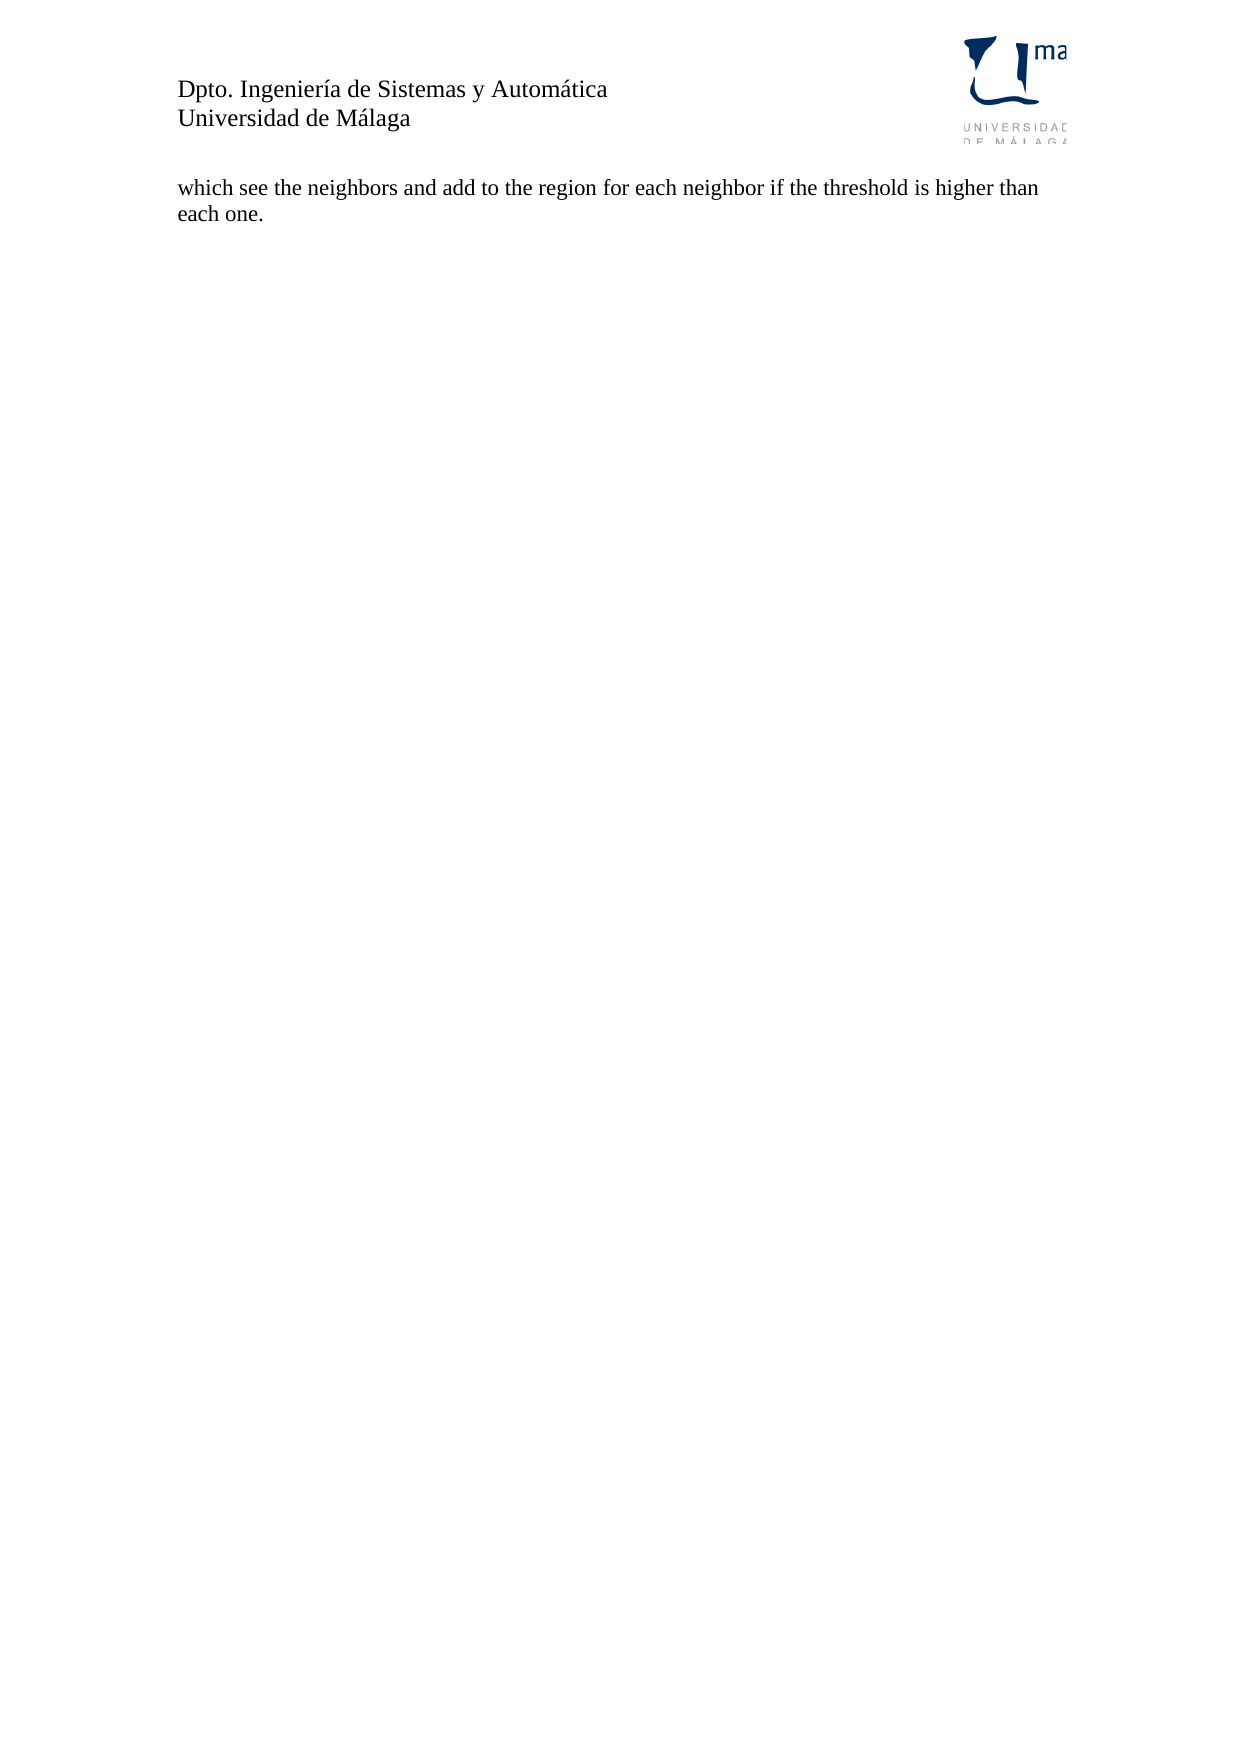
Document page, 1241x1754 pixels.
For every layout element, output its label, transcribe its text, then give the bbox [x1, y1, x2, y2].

picture [963, 36, 1067, 143]
